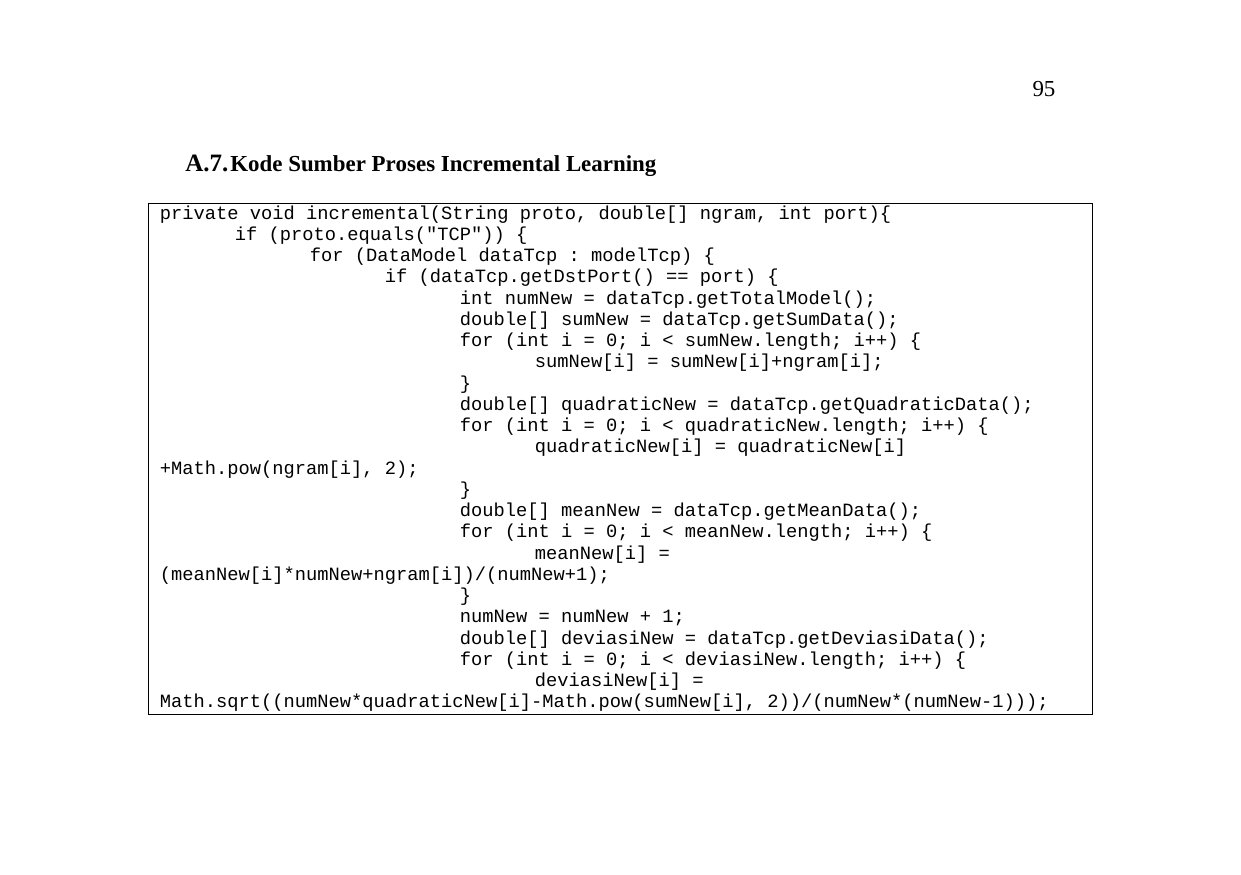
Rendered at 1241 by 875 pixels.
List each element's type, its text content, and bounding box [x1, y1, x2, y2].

list Kode Sumber Proses Incremental Learning [185, 148, 1092, 177]
